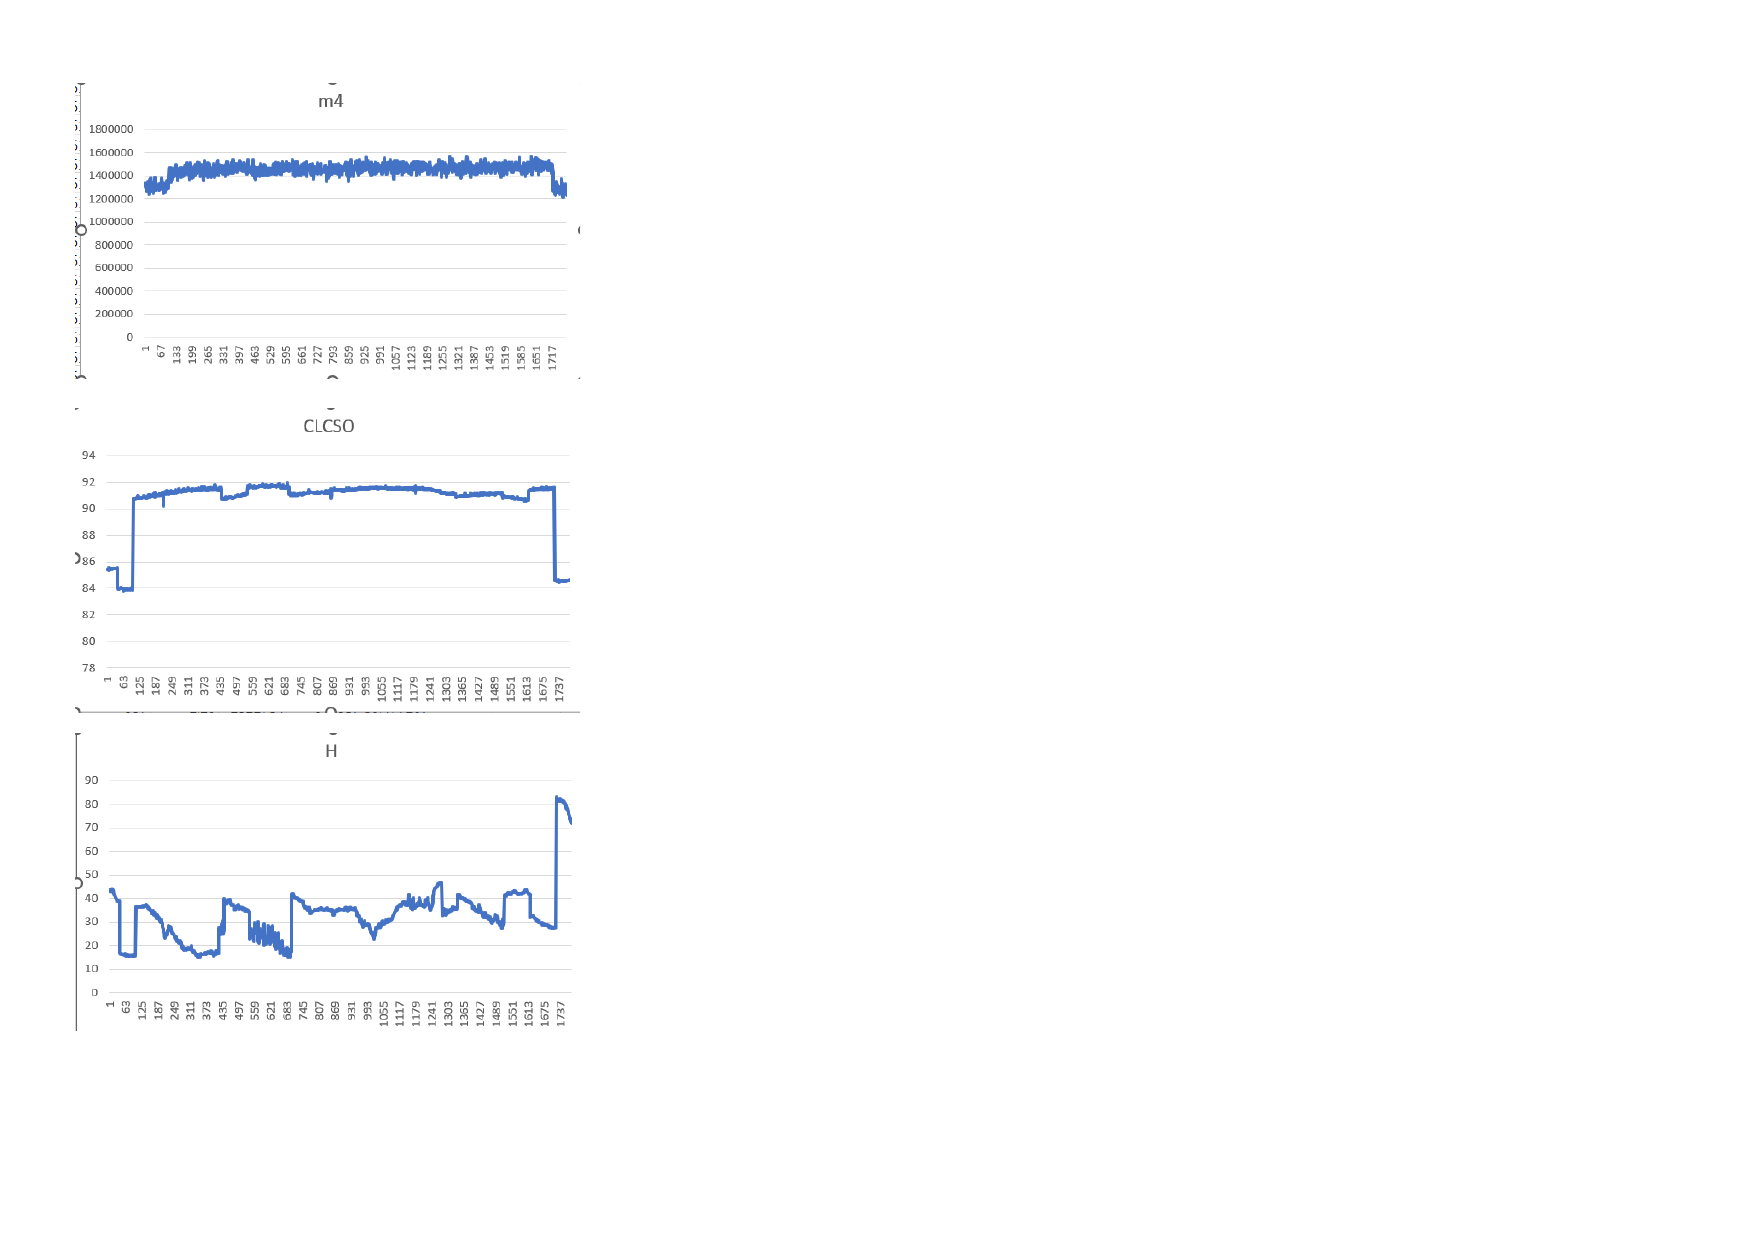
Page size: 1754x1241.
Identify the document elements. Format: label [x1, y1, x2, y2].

picture [75, 408, 580, 713]
picture [75, 733, 580, 1031]
picture [75, 83, 580, 379]
